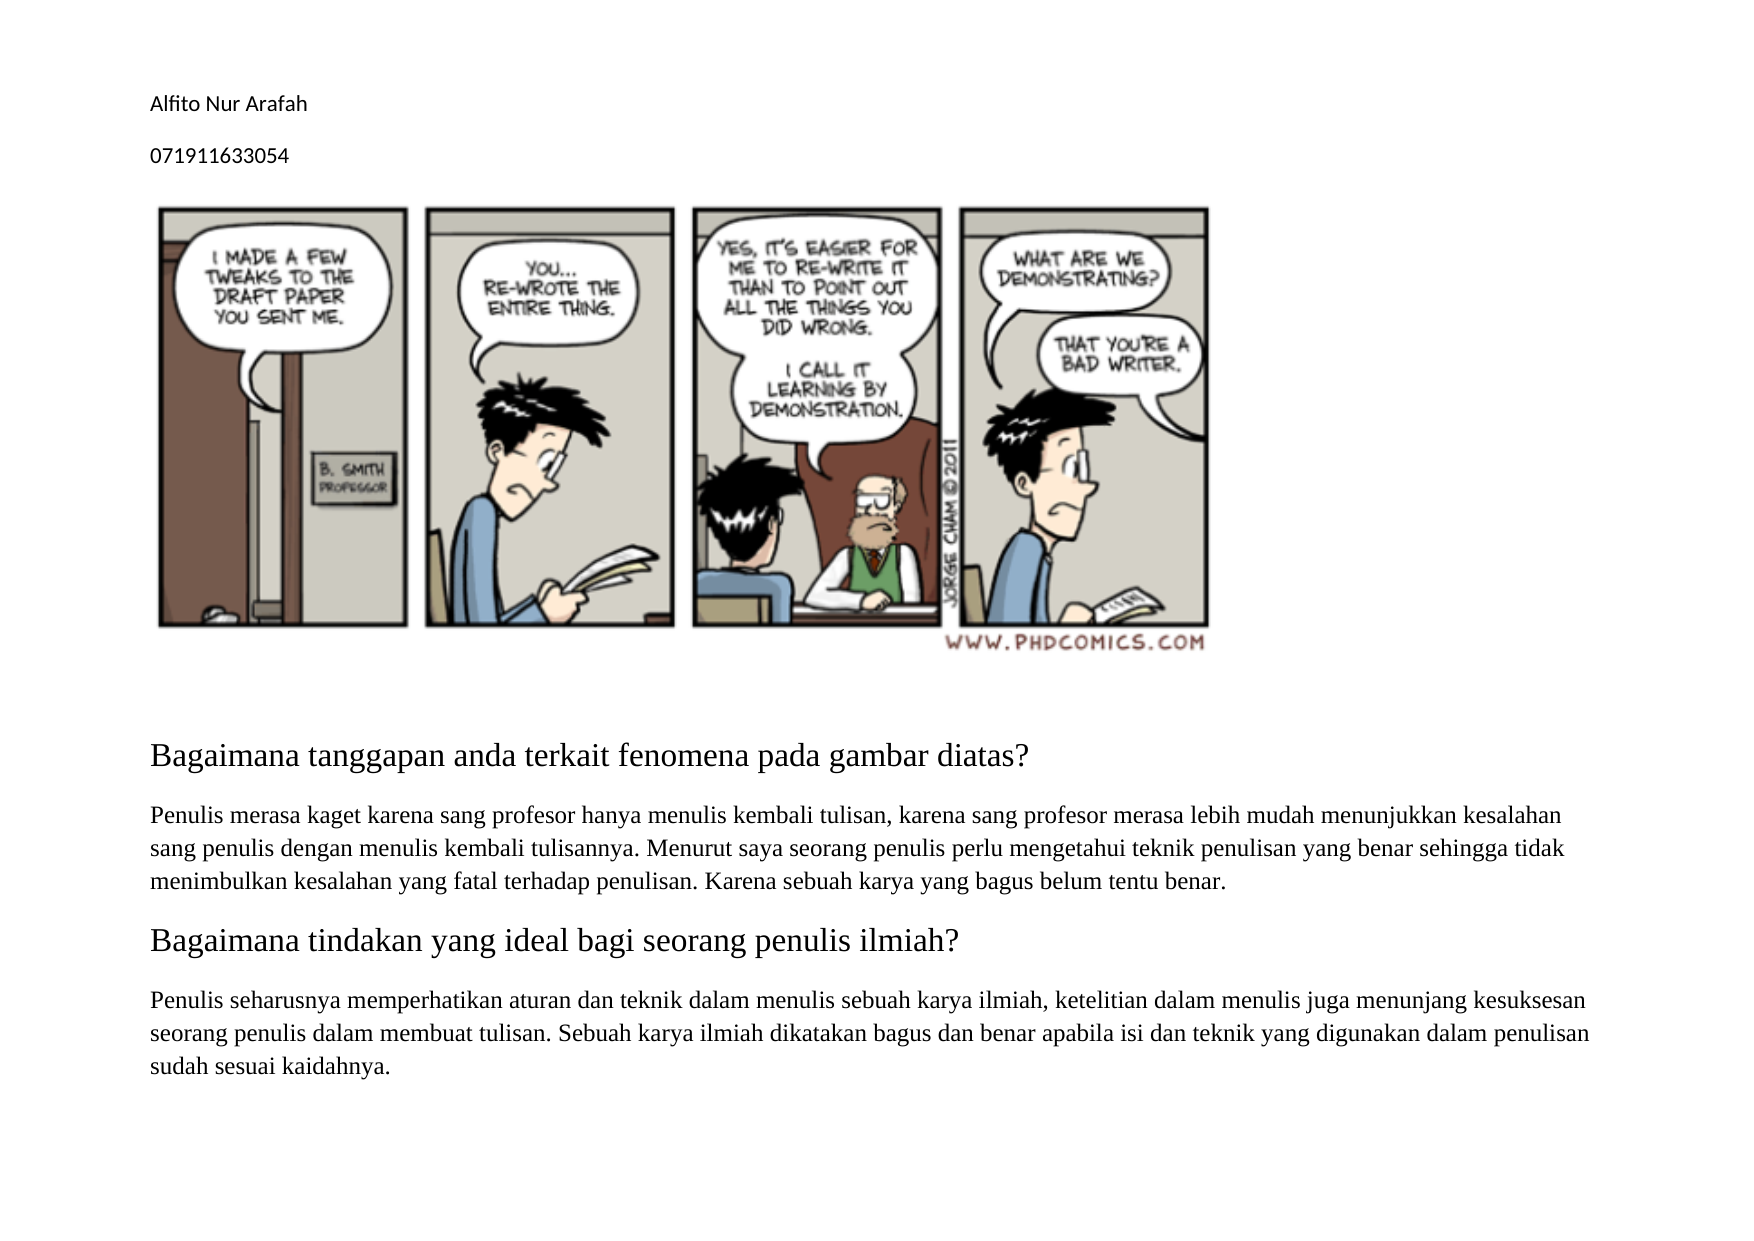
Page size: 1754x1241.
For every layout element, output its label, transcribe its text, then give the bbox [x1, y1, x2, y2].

text Penulis merasa kaget karena sang profesor hanya menulis kembali tulisan, karena sang profesor merasa lebih mudah menunjukkan kesalahan sang penulis dengan menulis kembali tulisannya. Menurut saya seorang penulis perlu mengetahui teknik penulisan yang benar sehingga tidak menimbulkan kesalahan yang fatal terhadap penulisan. Karena sebuah karya yang bagus belum tentu benar. [150, 800, 1604, 895]
text Penulis seharusnya memperhatikan aturan dan teknik dalam menulis sebuah karya ilmiah, ketelitian dalam menulis juga menunjang kesuksesan seorang penulis dalam membuat tulisan. Sebuah karya ilmiah dikatakan bagus dan benar apabila isi dan teknik yang digunakan dalam penulisan sudah sesuai kaidahnya. [150, 985, 1604, 1080]
picture [150, 194, 1218, 658]
text Bagaimana tanggapan anda terkait fenomena pada gambar diatas? [150, 735, 1604, 773]
text Bagaimana tindakan yang ideal bagi seorang penulis ilmiah? [150, 920, 1604, 958]
text 071911633054 [150, 142, 1604, 170]
text Alfito Nur Arafah [150, 89, 1604, 117]
